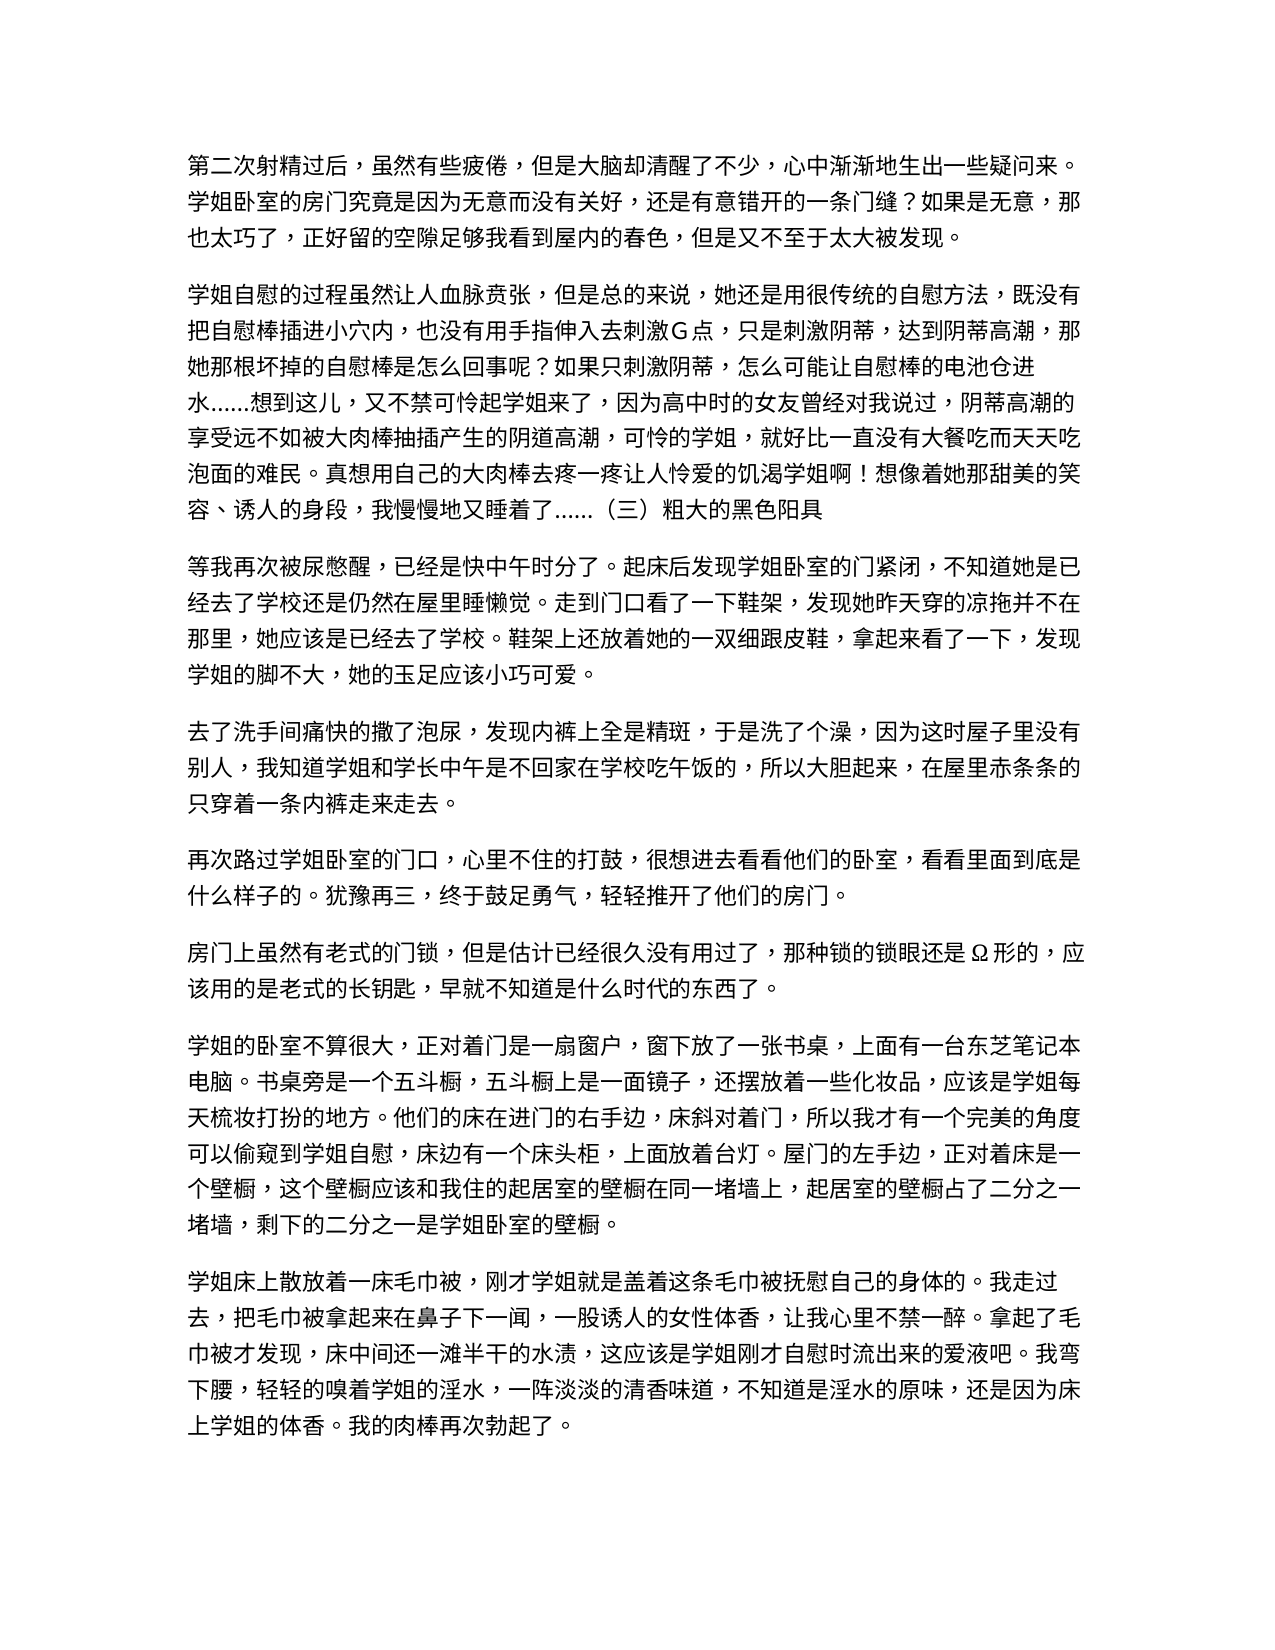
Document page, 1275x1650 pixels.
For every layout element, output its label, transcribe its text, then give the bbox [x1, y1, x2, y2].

text 学姐的卧室不算很大，正对着门是一扇窗户，窗下放了一张书桌，上面有一台东芝笔记本电脑。书桌旁是一个五斗橱，五斗橱上是一面镜子，还摆放着一些化妆品，应该是学姐每天梳妆打扮的地方。他们的床在进门的右手边，床斜对着门，所以我才有一个完美的角度可以偷窥到学姐自慰，床边有一个床头柜，上面放着台灯。屋门的左手边，正对着床是一个壁橱，这个壁橱应该和我住的起居室的壁橱在同一堵墙上，起居室的壁橱占了二分之一堵墙，剩下的二分之一是学姐卧室的壁橱。 [187, 1030, 1087, 1241]
text 学姐自慰的过程虽然让人血脉贲张，但是总的来说，她还是用很传统的自慰方法，既没有把自慰棒插进小穴内，也没有用手指伸入去刺激Ｇ点，只是刺激阴蒂，达到阴蒂高潮，那她那根坏掉的自慰棒是怎么回事呢？如果只刺激阴蒂，怎么可能让自慰棒的电池仓进水……想到这儿，又不禁可怜起学姐来了，因为高中时的女友曾经对我说过，阴蒂高潮的享受远不如被大肉棒抽插产生的阴道高潮，可怜的学姐，就好比一直没有大餐吃而天天吃泡面的难民。真想用自己的大肉棒去疼一疼让人怜爱的饥渴学姐啊！想像着她那甜美的笑容、诱人的身段，我慢慢地又睡着了……（三）粗大的黑色阳具 [187, 279, 1087, 526]
text 等我再次被尿憋醒，已经是快中午时分了。起床后发现学姐卧室的门紧闭，不知道她是已经去了学校还是仍然在屋里睡懒觉。走到门口看了一下鞋架，发现她昨天穿的凉拖并不在那里，她应该是已经去了学校。鞋架上还放着她的一双细跟皮鞋，拿起来看了一下，发现学姐的脚不大，她的玉足应该小巧可爱。 [187, 551, 1087, 690]
text 第二次射精过后，虽然有些疲倦，但是大脑却清醒了不少，心中渐渐地生出一些疑问来。学姐卧室的房门究竟是因为无意而没有关好，还是有意错开的一条门缝？如果是无意，那也太巧了，正好留的空隙足够我看到屋内的春色，但是又不至于太大被发现。 [187, 150, 1087, 253]
text 学姐床上散放着一床毛巾被，刚才学姐就是盖着这条毛巾被抚慰自己的身体的。我走过去，把毛巾被拿起来在鼻子下一闻，一股诱人的女性体香，让我心里不禁一醉。拿起了毛巾被才发现，床中间还一滩半干的水渍，这应该是学姐刚才自慰时流出来的爱液吧。我弯下腰，轻轻的嗅着学姐的淫水，一阵淡淡的清香味道，不知道是淫水的原味，还是因为床上学姐的体香。我的肉棒再次勃起了。 [187, 1266, 1087, 1441]
text 去了洗手间痛快的撒了泡尿，发现内裤上全是精斑，于是洗了个澡，因为这时屋子里没有别人，我知道学姐和学长中午是不回家在学校吃午饭的，所以大胆起来，在屋里赤条条的只穿着一条内裤走来走去。 [187, 716, 1087, 819]
text 再次路过学姐卧室的门口，心里不住的打鼓，很想进去看看他们的卧室，看看里面到底是什么样子的。犹豫再三，终于鼓足勇气，轻轻推开了他们的房门。 [187, 844, 1087, 911]
text 房门上虽然有老式的门锁，但是估计已经很久没有用过了，那种锁的锁眼还是Ω形的，应该用的是老式的长钥匙，早就不知道是什么时代的东西了。 [187, 937, 1087, 1004]
